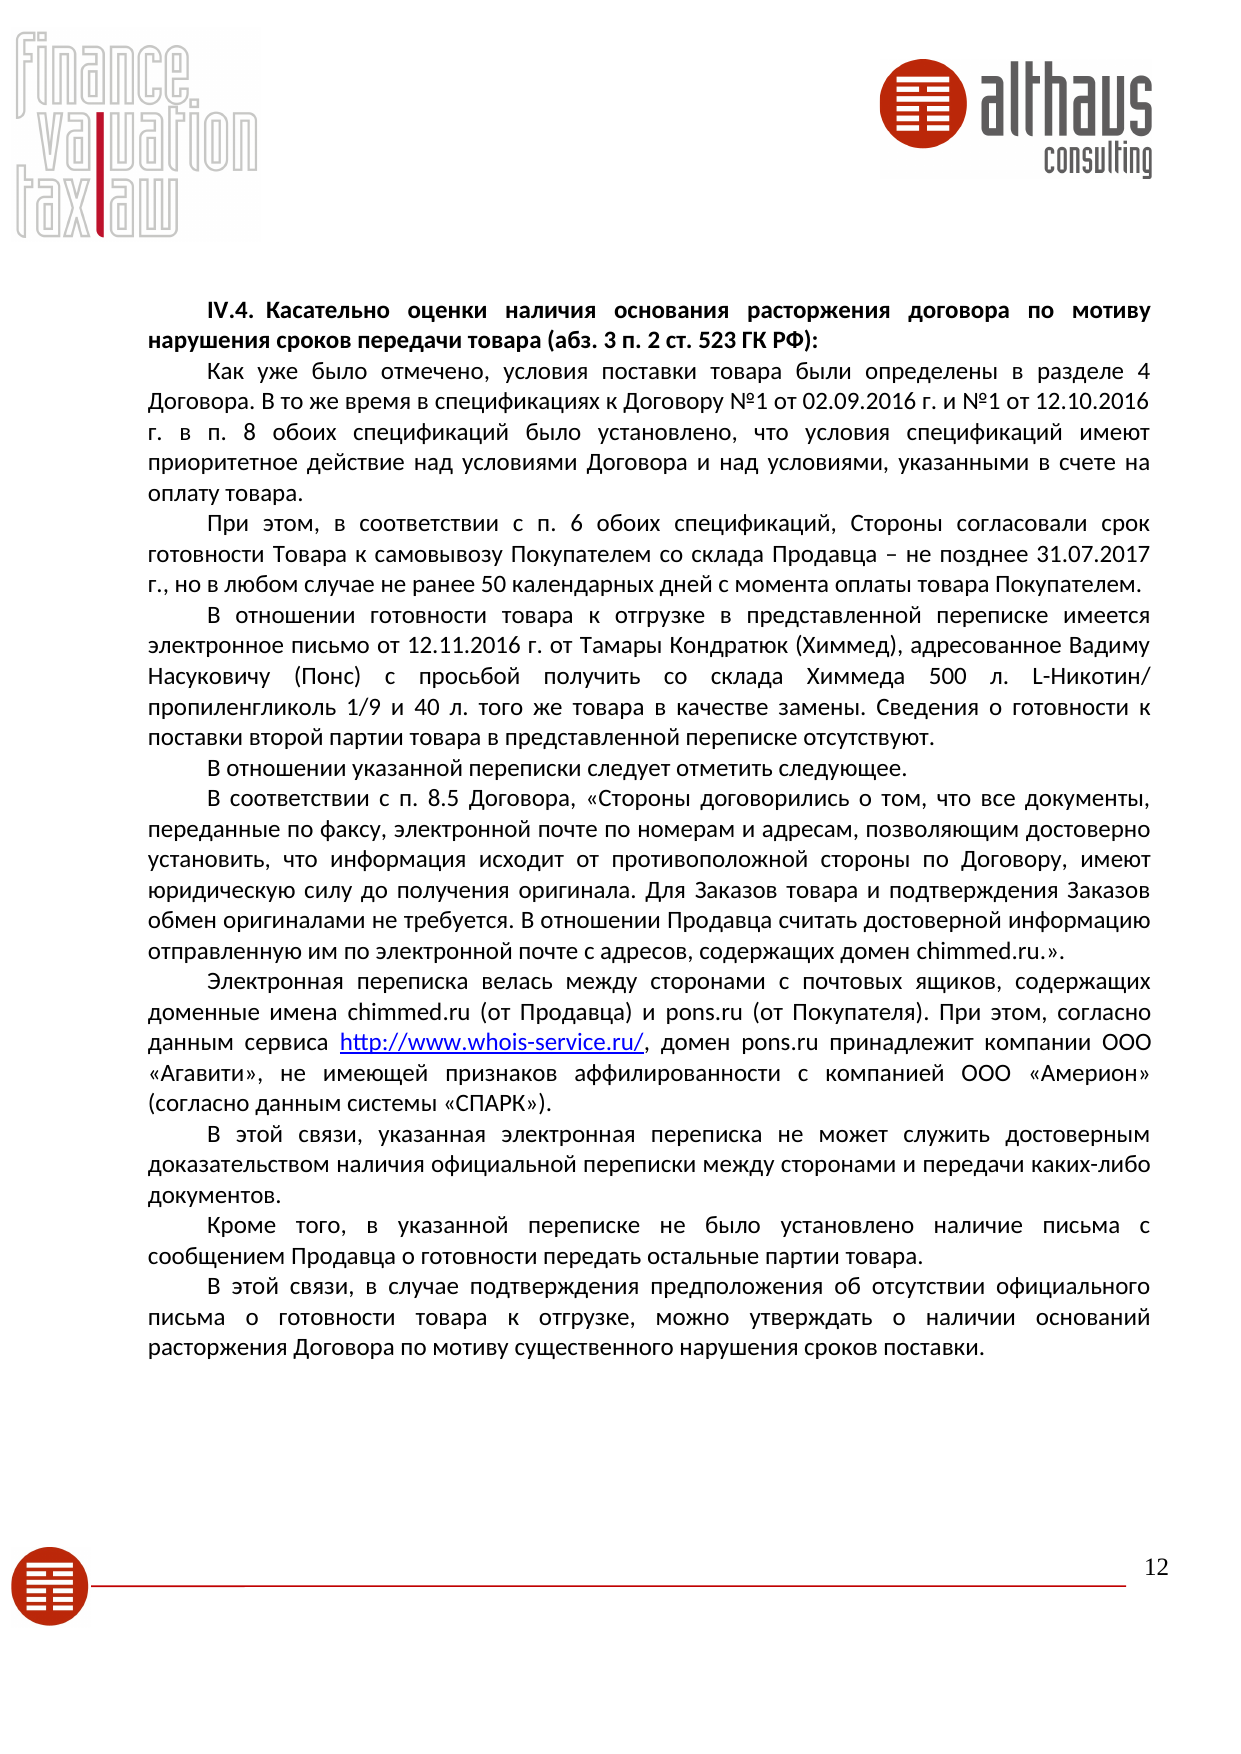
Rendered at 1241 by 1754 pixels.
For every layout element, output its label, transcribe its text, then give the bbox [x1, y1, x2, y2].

text В отношении указанной переписки следует отметить следующее. [148, 752, 1152, 782]
text Электронная переписка велась между сторонами с почтовых ящиков, содержащих доменные имена chimmed.ru (от Продавца) и pons.ru (от Покупателя). При этом, согласно данным сервиса http://www.whois-service.ru/, домен pons.ru принадлежит компании ООО «Агавити», не имеющей признаков аффилированности с компанией ООО «Америон» (согласно данным системы «СПАРК»). [148, 965, 1152, 1118]
list Касательно оценки наличия основания расторжения договора по мотиву нарушения сроков передачи товара (абз. 3 п. 2 ст. 523 ГК РФ): [148, 294, 1152, 355]
text В отношении готовности товара к отгрузке в представленной переписке имеется электронное письмо от 12.11.2016 г. от Тамары Кондратюк (Химмед), адресованное Вадиму Насуковичу (Понс) с просьбой получить со склада Химмеда 500 л. L-Никотин/ пропиленгликоль 1/9 и 40 л. того же товара в качестве замены. Сведения о готовности к поставки второй партии товара в представленной переписке отсутствуют. [148, 599, 1152, 752]
text При этом, в соответствии с п. 6 обоих спецификаций, Стороны согласовали срок готовности Товара к самовывозу Покупателем со склада Продавца – не позднее 31.07.2017 г., но в любом случае не ранее 50 календарных дней с момента оплаты товара Покупателем. [148, 507, 1152, 599]
picture [11, 27, 262, 242]
text В этой связи, указанная электронная переписка не может служить достоверным доказательством наличия официальной переписки между сторонами и передачи каких-либо документов. [148, 1118, 1152, 1209]
text Кроме того, в указанной переписке не было установлено наличие письма с сообщением Продавца о готовности передать остальные партии товара. [148, 1209, 1152, 1271]
text В соответствии с п. 8.5 Договора, «Стороны договорились о том, что все документы, переданные по факсу, электронной почте по номерам и адресам, позволяющим достоверно установить, что информация исходит от противоположной стороны по Договору, имеют юридическую силу до получения оригинала. Для Заказов товара и подтверждения Заказов обмен оригиналами не требуется. В отношении Продавца считать достоверной информацию отправленную им по электронной почте с адресов, содержащих домен chimmed.ru.». [148, 782, 1152, 965]
picture [879, 59, 1152, 179]
text В этой связи, в случае подтверждения предположения об отсутствии официального письма о готовности товара к отгрузке, можно утверждать о наличии оснований расторжения Договора по мотиву существенного нарушения сроков поставки. [148, 1271, 1152, 1362]
picture [11, 1547, 91, 1628]
text Как уже было отмечено, условия поставки товара были определены в разделе 4 Договора. В то же время в спецификациях к Договору №1 от 02.09.2016 г. и №1 от 12.10.2016 г. в п. 8 обоих спецификаций было установлено, что условия спецификаций имеют приоритетное действие над условиями Договора и над условиями, указанными в счете на оплату товара. [148, 355, 1152, 507]
